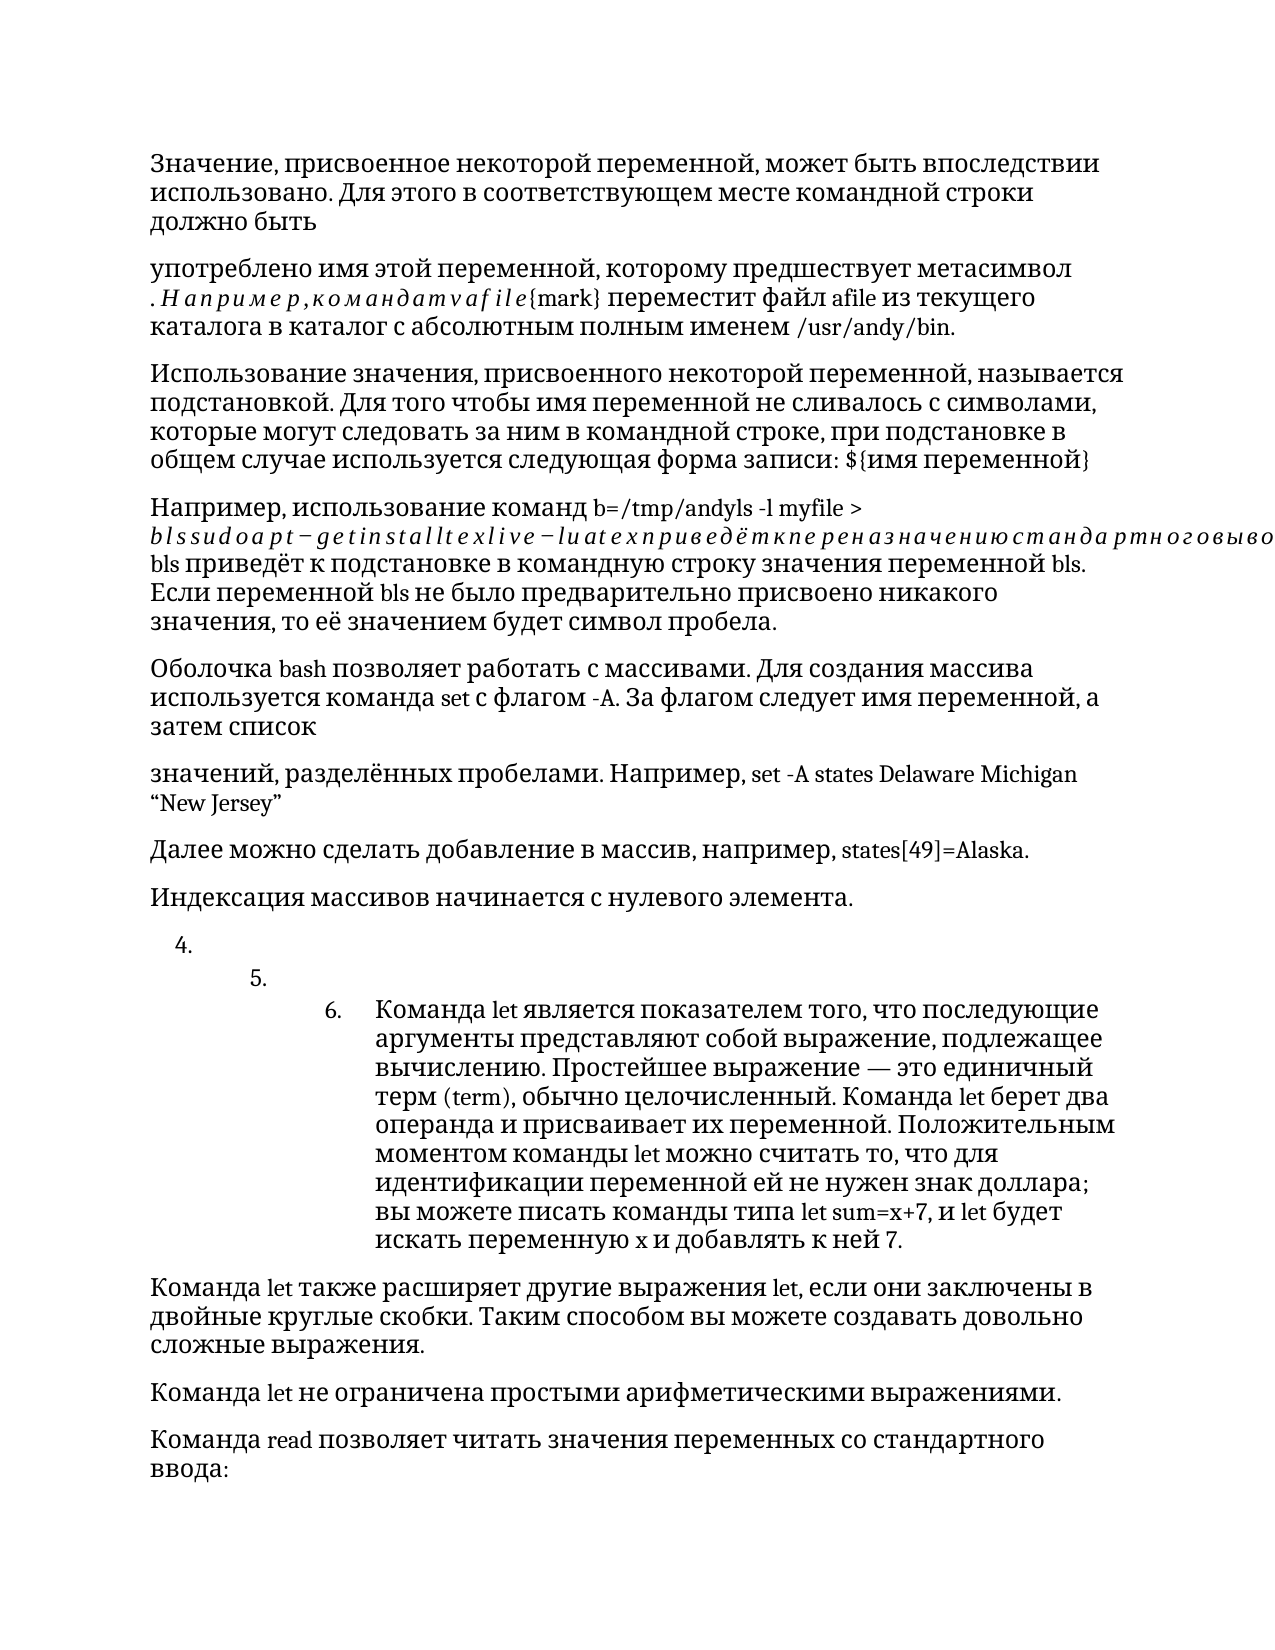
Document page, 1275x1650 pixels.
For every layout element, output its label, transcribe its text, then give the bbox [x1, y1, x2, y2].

text Оболочка bash позволяет работать с массивами. Для создания массива используется команда set с флагом -A. За флагом следует имя переменной, а затем список [150, 655, 1125, 741]
list Команда let является показателем того, что последующие аргументы представляют собой выражение, подлежащее вычислению. Простейшее выражение — это единичный терм (term), обычно целочисленный. Команда let берет два операнда и присваивает их переменной. Положительным моментом команды let можно считать то, что для идентификации переменной ей не нужен знак доллара; вы можете писать команды типа let sum=x+7, и let будет искать переменную x и добавлять к ней 7. [325, 996, 1125, 1255]
text значений, разделённых пробелами. Например, set -A states Delaware Michigan “New Jersey” [150, 760, 1125, 818]
text Индексация массивов начинается с нулевого элемента. [150, 884, 1125, 913]
text Команда let не ограничена простыми арифметическими выражениями. [150, 1379, 1125, 1408]
text употреблено имя этой переменной, которому предшествует метасимвол {mark} переместит файл afile из текущего каталога в каталог с абсолютным полным именем /usr/andy/bin. [150, 255, 1125, 341]
text Команда let также расширяет другие выражения let, если они заключены в двойные круглые скобки. Таким способом вы можете создавать довольно сложные выражения. [150, 1274, 1125, 1360]
text Например, использование команд b=/tmp/andyls -l myfile > bls приведёт к подстановке в командную строку значения переменной bls. Если переменной bls не было предварительно присвоено никакого значения, то её значением будет символ пробела. [150, 494, 1125, 636]
text Использование значения, присвоенного некоторой переменной, называется подстановкой. Для того чтобы имя переменной не сливалось с символами, которые могут следовать за ним в командной строке, при подстановке в общем случае используется следующая форма записи: ${имя переменной} [150, 360, 1125, 475]
text Значение, присвоенное некоторой переменной, может быть впоследствии использовано. Для этого в соответствующем месте командной строки должно быть [150, 150, 1125, 236]
text Далее можно сделать добавление в массив, например, states[49]=Alaska. [150, 836, 1125, 865]
text Команда read позволяет читать значения переменных со стандартного ввода: [150, 1426, 1125, 1484]
